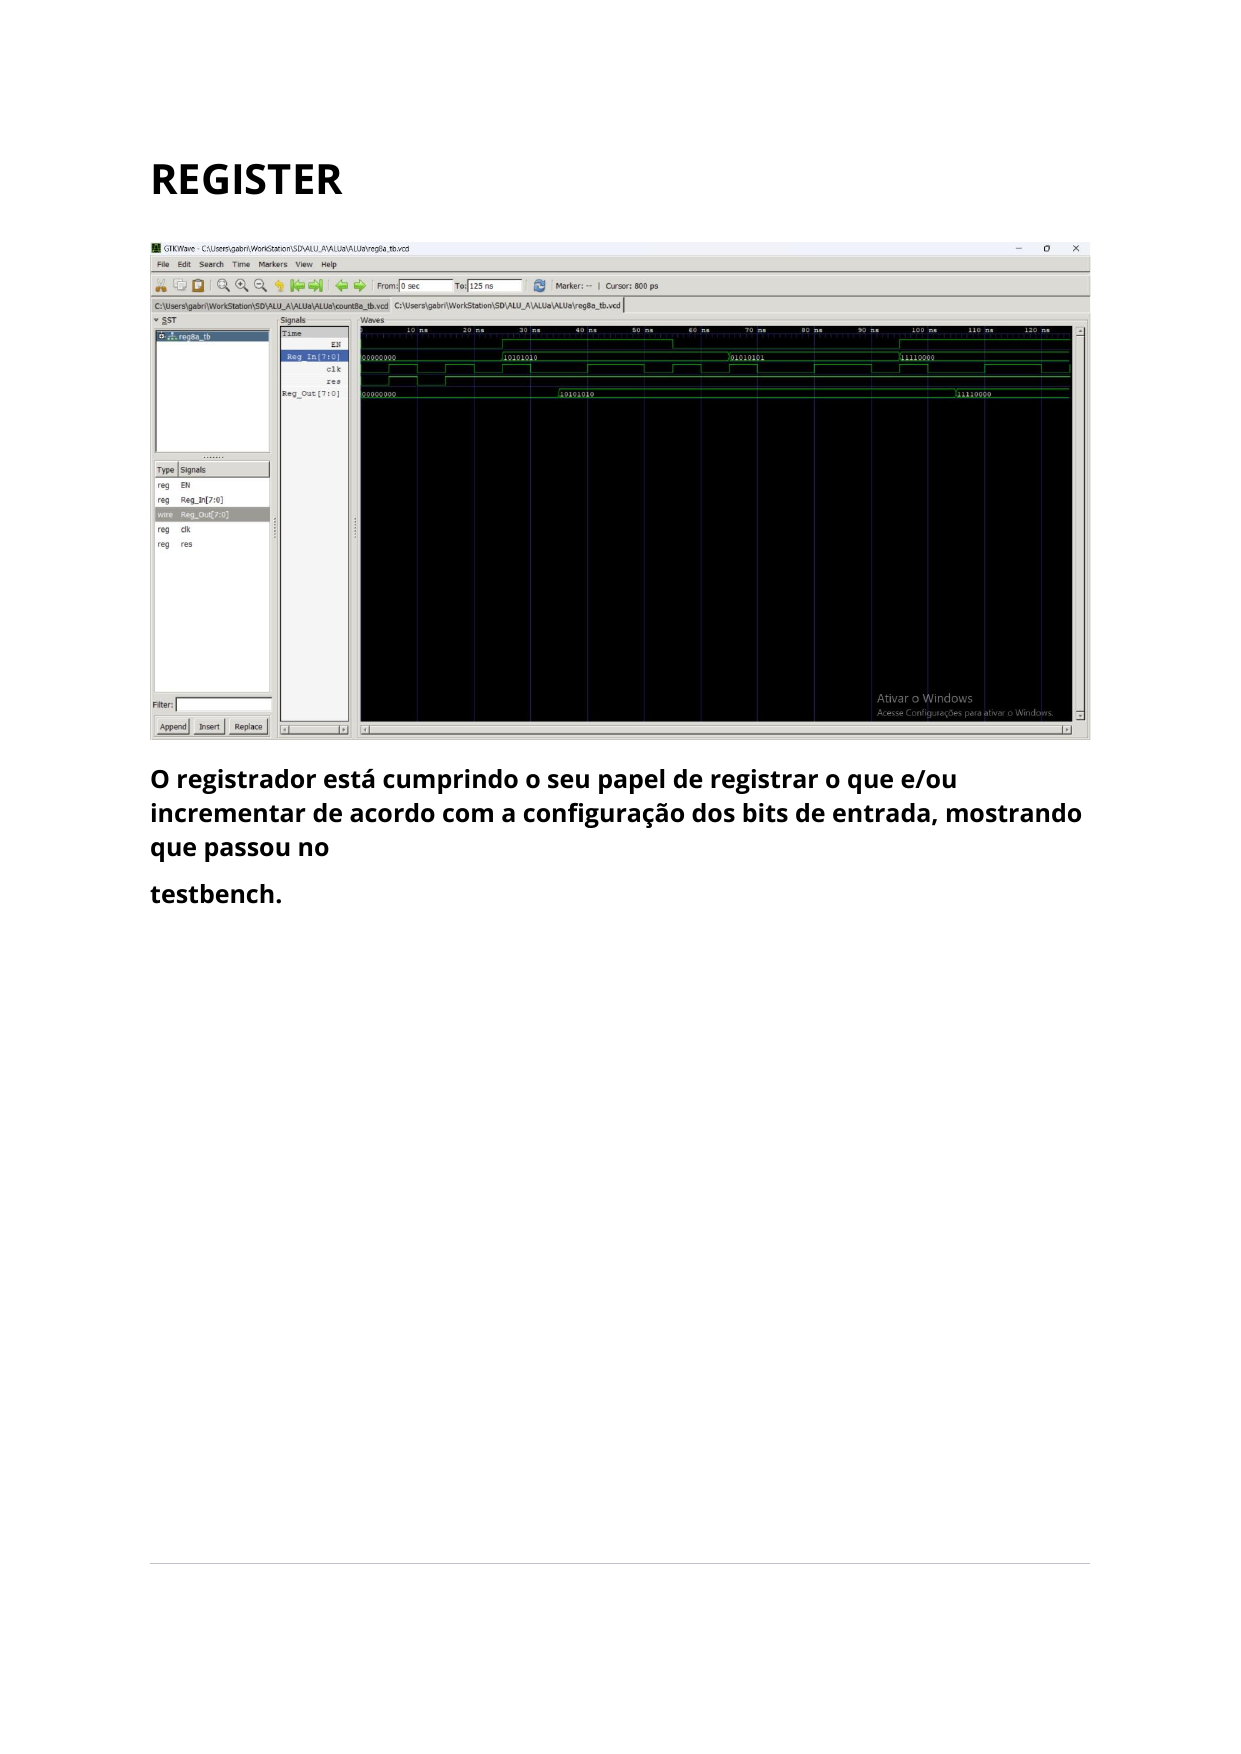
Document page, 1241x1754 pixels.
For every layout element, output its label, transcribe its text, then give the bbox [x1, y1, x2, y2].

text REGISTER [150, 150, 1090, 207]
text testbench. [150, 877, 1090, 911]
text O registrador está cumprindo o seu papel de registrar o que e/ou incrementar de acordo com a configuração dos bits de entrada, mostrando que passou no [150, 762, 1090, 864]
picture [150, 242, 1091, 740]
